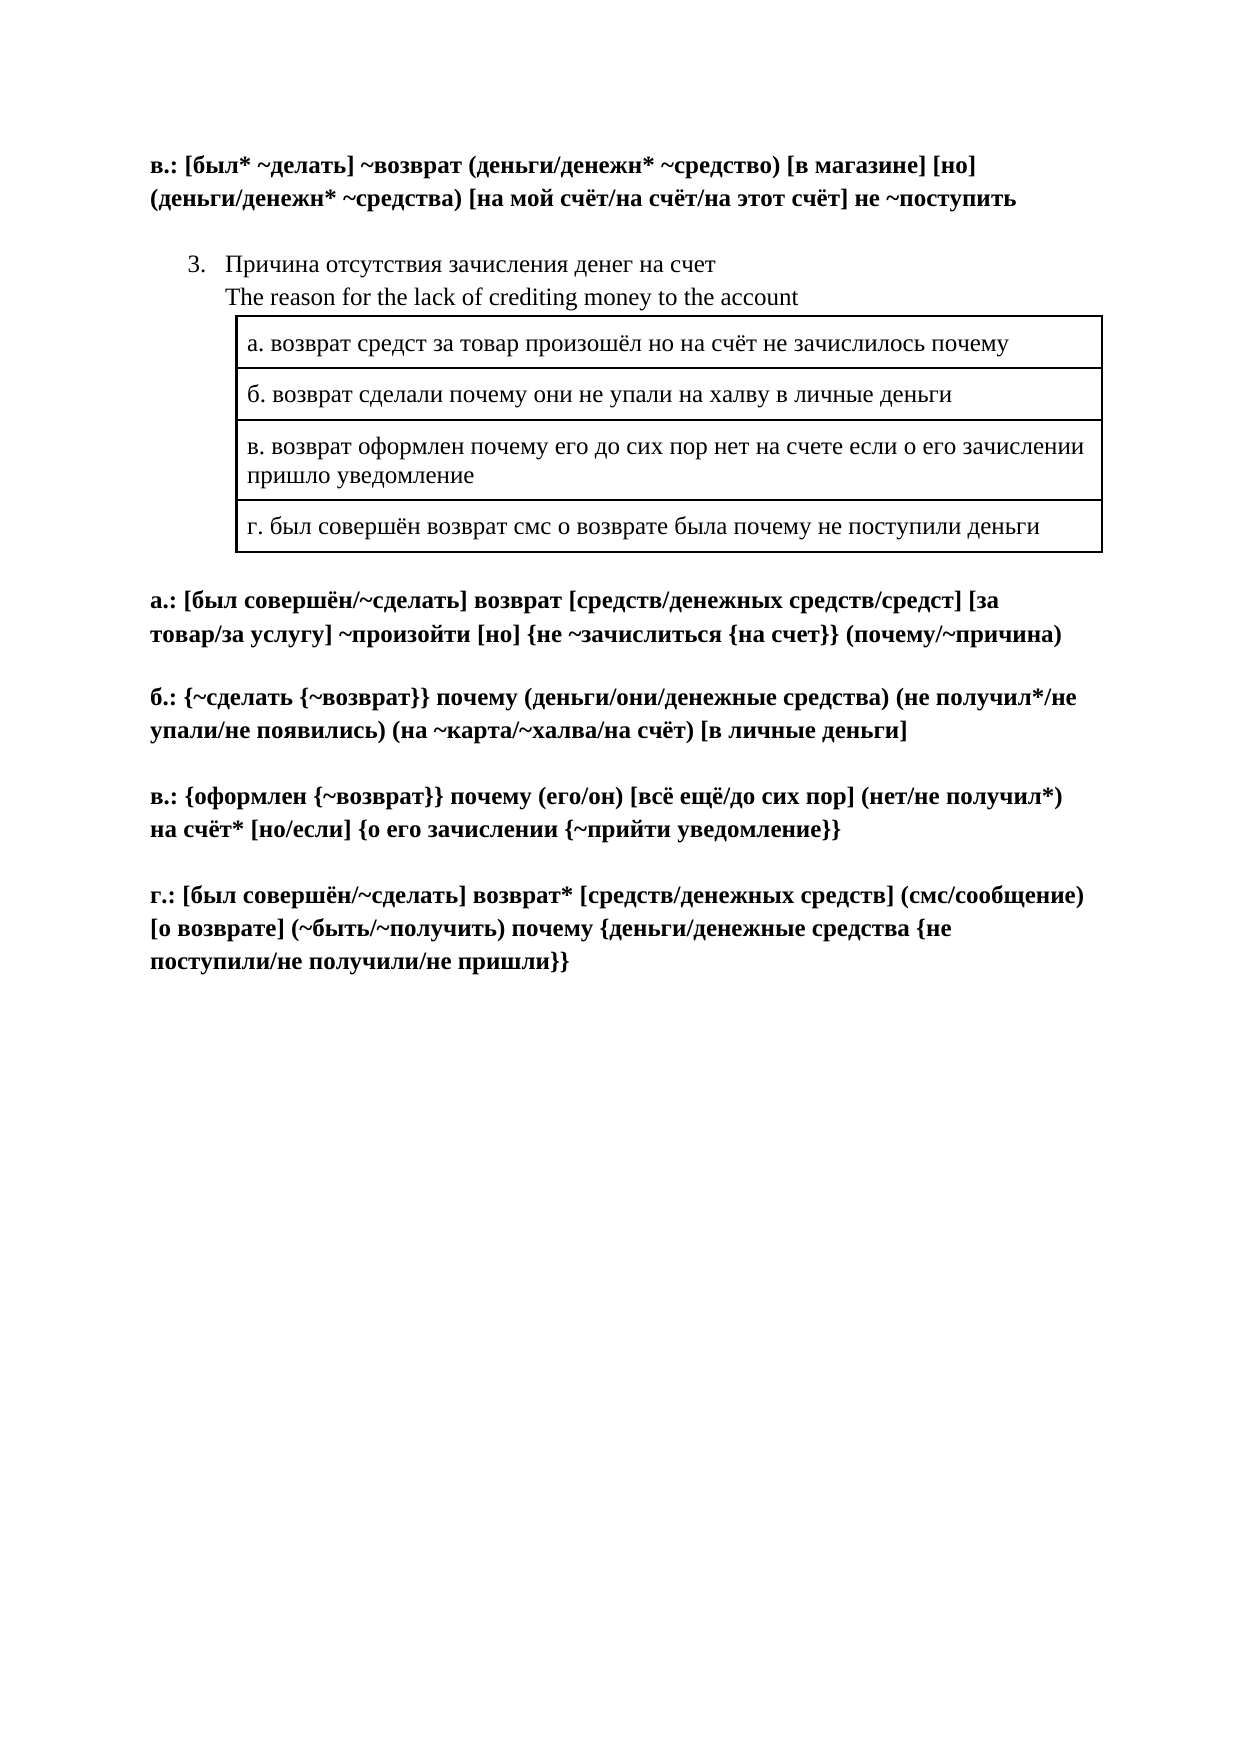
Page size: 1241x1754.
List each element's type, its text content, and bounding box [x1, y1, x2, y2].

table_cell г. был совершён возврат смс о возврате была почему не поступили деньги [238, 501, 1101, 551]
text а.: [был совершён/~сделать] возврат [средств/денежных средств/средст] [за товар/за услугу] ~произойти [но] {не ~зачислиться {на счет}} (почему/~причина) [150, 586, 1090, 647]
table_header а. возврат средст за товар произошёл но на счёт не зачислилось почему [238, 317, 1101, 367]
text The reason for the lack of crediting money to the account [225, 282, 1090, 311]
list Причина отсутствия зачисления денег на счет [187, 249, 1090, 278]
text в.: [был* ~делать] ~возврат (деньги/денежн* ~средство) [в магазине] [но] (деньги/денежн* ~средства) [на мой счёт/на счёт/на этот счёт] не ~поступить [150, 150, 1090, 212]
table_cell б. возврат сделали почему они не упали на халву в личные деньги [238, 369, 1101, 418]
text б.: {~сделать {~возврат}} почему (деньги/они/денежные средства) (не получил*/не упали/не появились) (на ~карта/~халва/на счёт) [в личные деньги] [150, 682, 1090, 744]
text г.: [был совершён/~сделать] возврат* [средств/денежных средств] (смс/сообщение) [о возврате] (~быть/~получить) почему {деньги/денежные средства {не поступили/не получили/не пришли}} [150, 880, 1090, 975]
table_cell в. возврат оформлен почему его до сих пор нет на счете если о его зачислении пришло уведомление [238, 421, 1101, 499]
text в.: {оформлен {~возврат}} почему (его/он) [всё ещё/до сих пор] (нет/не получил*) на счёт* [но/если] {о его зачислении {~прийти уведомление}} [150, 781, 1090, 843]
